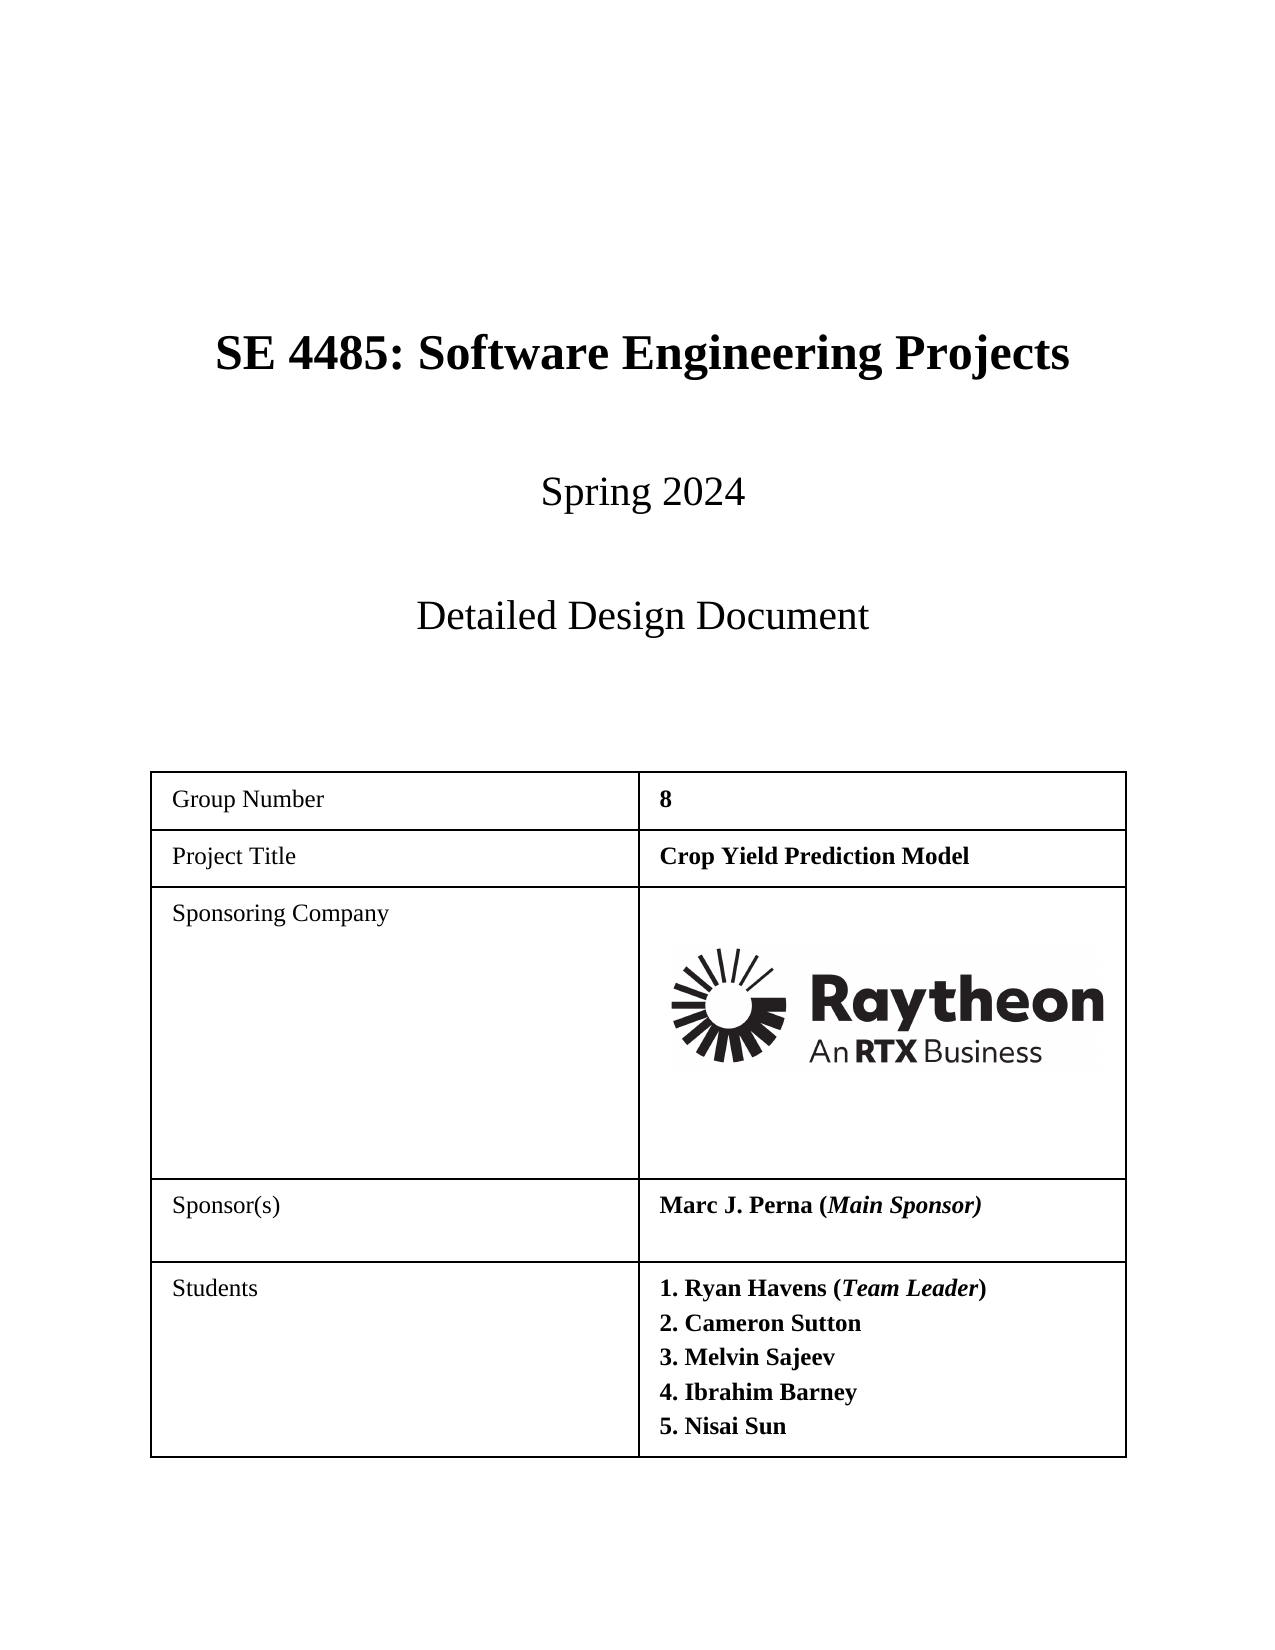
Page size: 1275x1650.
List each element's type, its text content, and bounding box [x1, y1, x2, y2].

picture [671, 940, 1104, 1075]
table_header Group Number [152, 773, 638, 829]
table_cell Project Title [152, 831, 638, 886]
table_cell Sponsoring Company [152, 888, 638, 1178]
table_cell 1. Ryan Havens (Team Leader) 2. Cameron Sutton 3. Melvin Sajeev 4. Ibrahim Barney 5. Nisai Sun [640, 1263, 1125, 1456]
text Spring 2024 [160, 467, 1125, 514]
table_header 8 [640, 773, 1125, 829]
title Detailed Design Document [160, 590, 1125, 638]
text SE 4485: Software Engineering Projects [160, 322, 1125, 380]
table_cell Crop Yield Prediction Model [640, 831, 1125, 886]
table_cell Sponsor(s) [152, 1180, 638, 1261]
table_cell [640, 888, 1125, 1178]
table_cell Students [152, 1263, 638, 1456]
table_cell Marc J. Perna (Main Sponsor) [640, 1180, 1125, 1261]
